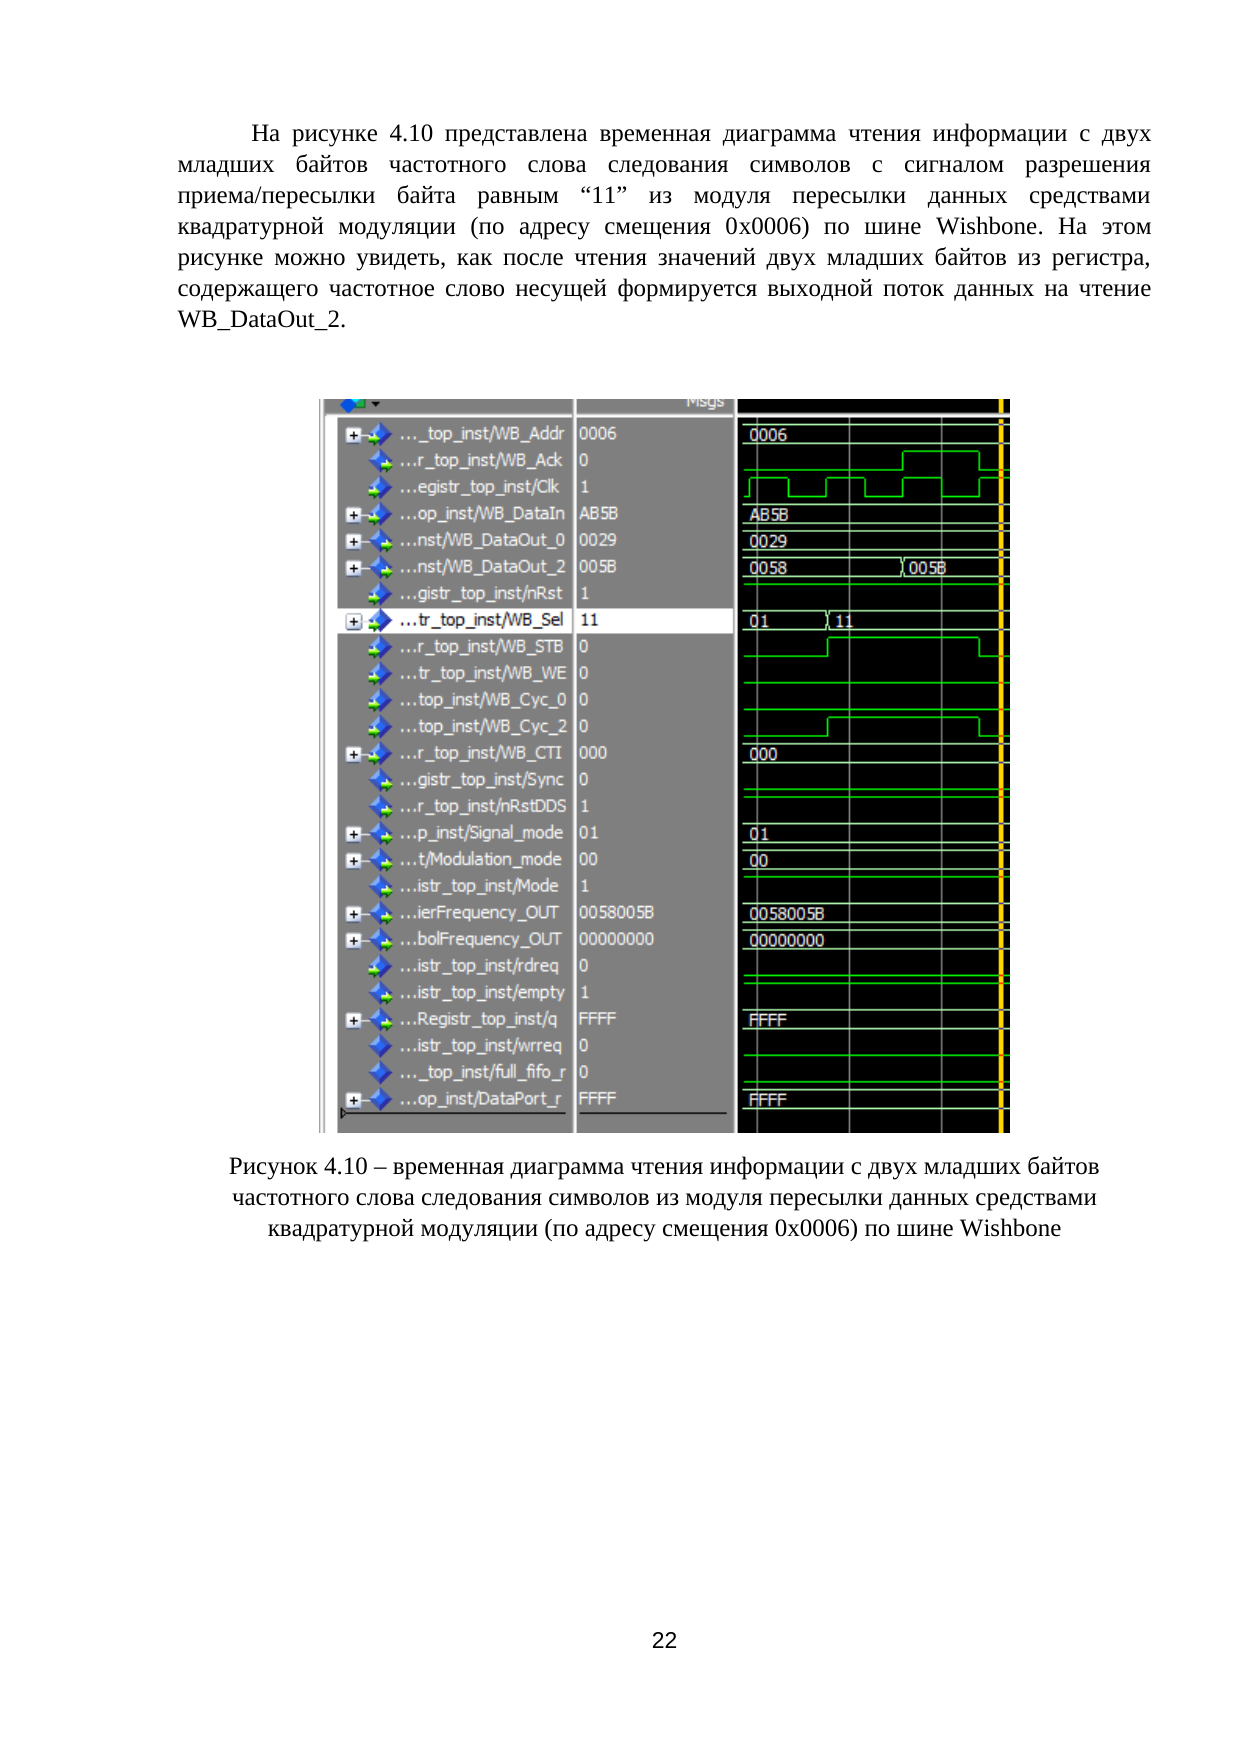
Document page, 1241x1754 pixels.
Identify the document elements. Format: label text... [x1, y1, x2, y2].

text Рисунок 4.10 – временная диаграмма чтения информации с двух младших байтов частотного слова следования символов из модуля пересылки данных средствами квадратурной модуляции (по адресу смещения 0x0006) по шине Wishbone [177, 1151, 1152, 1242]
picture [319, 399, 1010, 1133]
text На рисунке 4.10 представлена временная диаграмма чтения информации с двух младших байтов частотного слова следования символов с сигналом разрешения приема/пересылки байта равным “11” из модуля пересылки данных средствами квадратурной модуляции (по адресу смещения 0x0006) по шине Wishbone. На этом рисунке можно увидеть, как после чтения значений двух младших байтов из регистра, содержащего частотное слово несущей формируется выходной поток данных на чтение WB_DataOut_2. [177, 118, 1152, 333]
